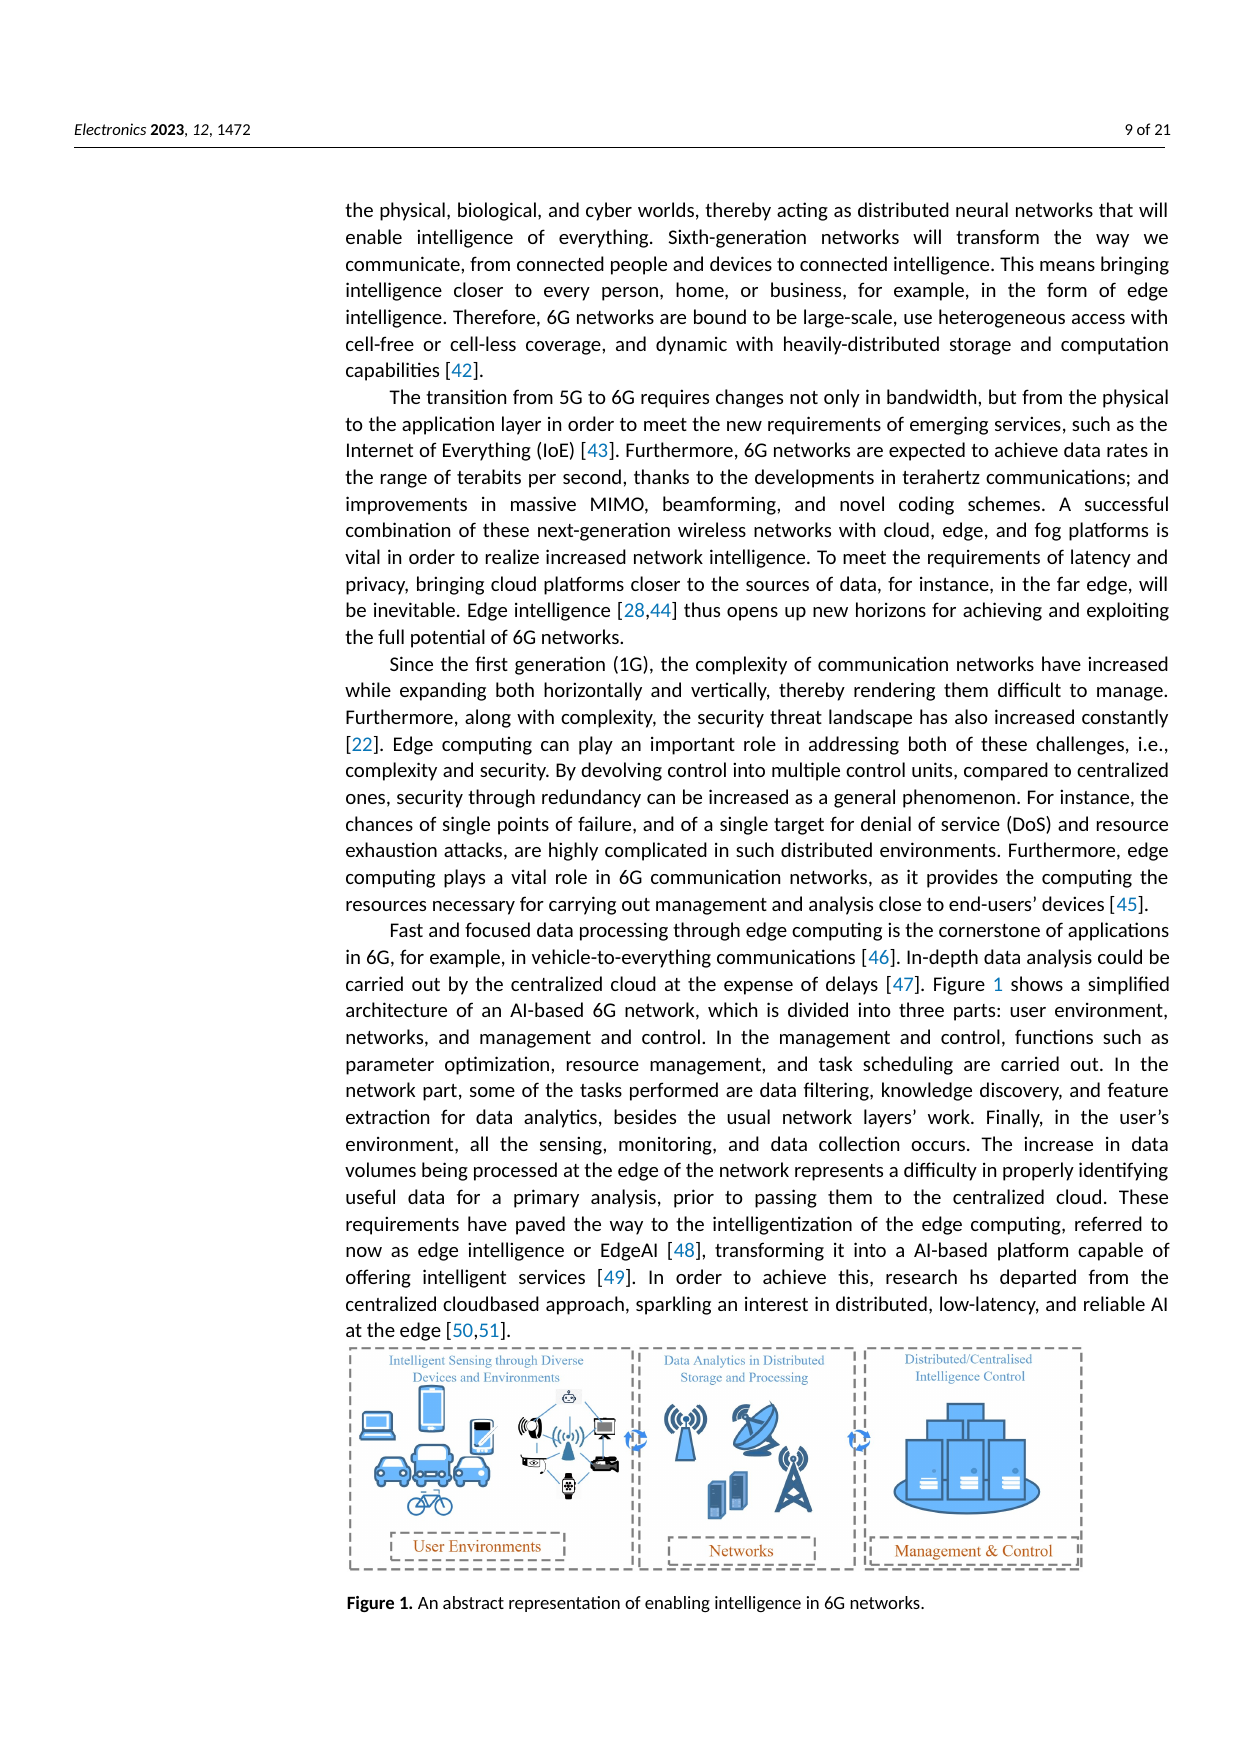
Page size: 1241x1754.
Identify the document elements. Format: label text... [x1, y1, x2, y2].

text Since the first generation (1G), the complexity of communication networks have increased while expanding both horizontally and vertically, thereby rendering them difficult to manage. Furthermore, along with complexity, the security threat landscape has also increased constantly [22]. Edge computing can play an important role in addressing both of these challenges, i.e., complexity and security. By devolving control into multiple control units, compared to centralized ones, security through redundancy can be increased as a general phenomenon. For instance, the chances of single points of failure, and of a single target for denial of service (DoS) and resource exhaustion attacks, are highly complicated in such distributed environments. Furthermore, edge computing plays a vital role in 6G communication networks, as it provides the computing the resources necessary for carrying out management and analysis close to end-users’ devices [45]. [345, 651, 1170, 916]
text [345, 198, 1170, 383]
text The transition from 5G to 6G requires changes not only in bandwidth, but from the physical to the application layer in order to meet the new requirements of emerging services, such as the Internet of Everything (IoE) [43]. Furthermore, 6G networks are expected to achieve data rates in the range of terabits per second, thanks to the developments in terahertz communications; and improvements in massive MIMO, beamforming, and novel coding schemes. A successful combination of these next-generation wireless networks with cloud, edge, and fog platforms is vital in order to realize increased network intelligence. To meet the requirements of latency and privacy, bringing cloud platforms closer to the sources of data, for instance, in the far edge, will be inevitable. Edge intelligence [28,44] thus opens up new horizons for achieving and exploiting the full potential of 6G networks. [345, 384, 1170, 650]
picture [346, 1344, 1084, 1572]
text Fast and focused data processing through edge computing is the cornerstone of applications in 6G, for example, in vehicle-to-everything communications [46]. In-depth data analysis could be carried out by the centralized cloud at the expense of delays [47]. Figure 1 shows a simplified architecture of an AI-based 6G network, which is divided into three parts: user environment, networks, and management and control. In the management and control, functions such as parameter optimization, resource management, and task scheduling are carried out. In the network part, some of the tasks performed are data filtering, knowledge discovery, and feature extraction for data analytics, besides the usual network layers’ work. Finally, in the user’s environment, all the sensing, monitoring, and data collection occurs. The increase in data volumes being processed at the edge of the network represents a difficulty in properly identifying useful data for a primary analysis, prior to passing them to the centralized cloud. These requirements have paved the way to the intelligentization of the edge computing, referred to now as edge intelligence or EdgeAI [48], transforming it into a AI-based platform capable of offering intelligent services [49]. In order to achieve this, research hs departed from the centralized cloudbased approach, sparkling an interest in distributed, low-latency, and reliable AI at the edge [50,51]. [345, 918, 1170, 1343]
text Figure 1. An abstract representation of enabling intelligence in 6G networks. [347, 1591, 1169, 1614]
